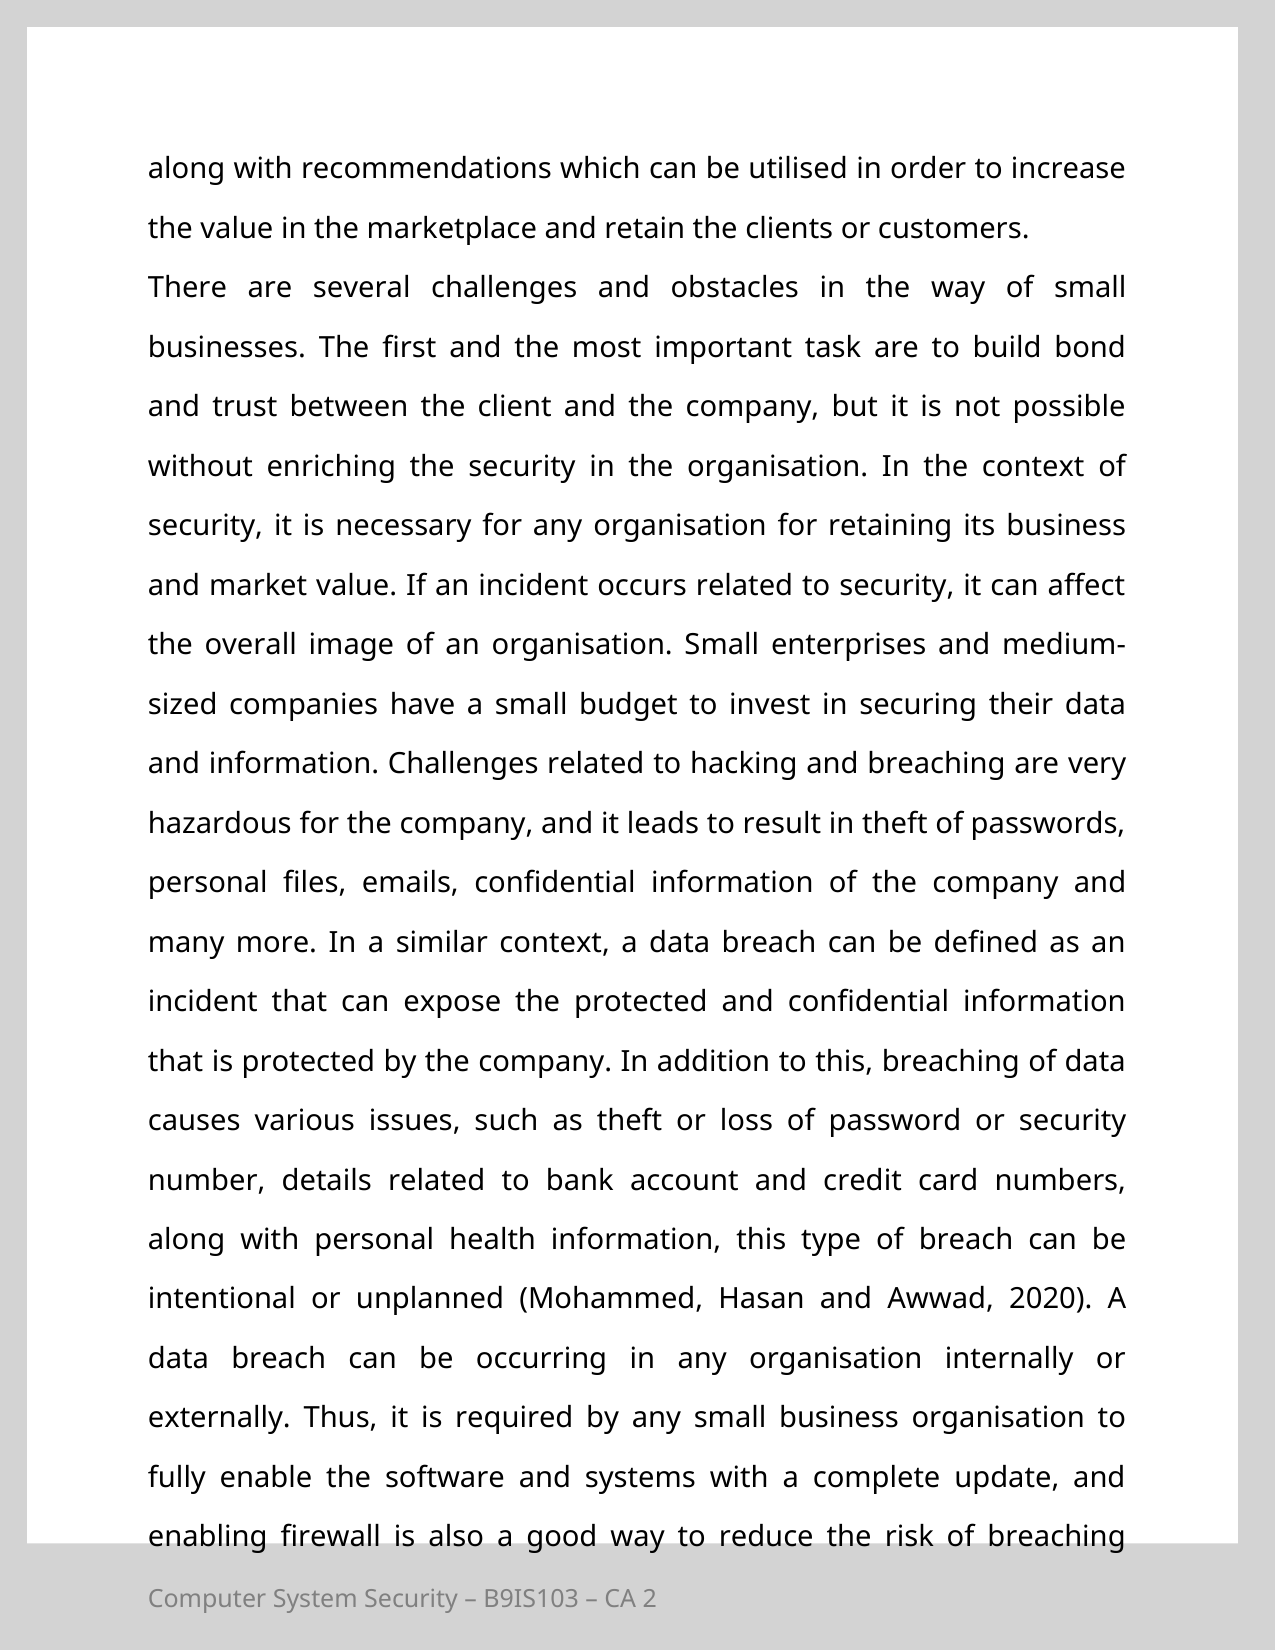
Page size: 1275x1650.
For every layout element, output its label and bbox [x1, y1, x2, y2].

text [148, 267, 1127, 1555]
text [148, 148, 1127, 247]
